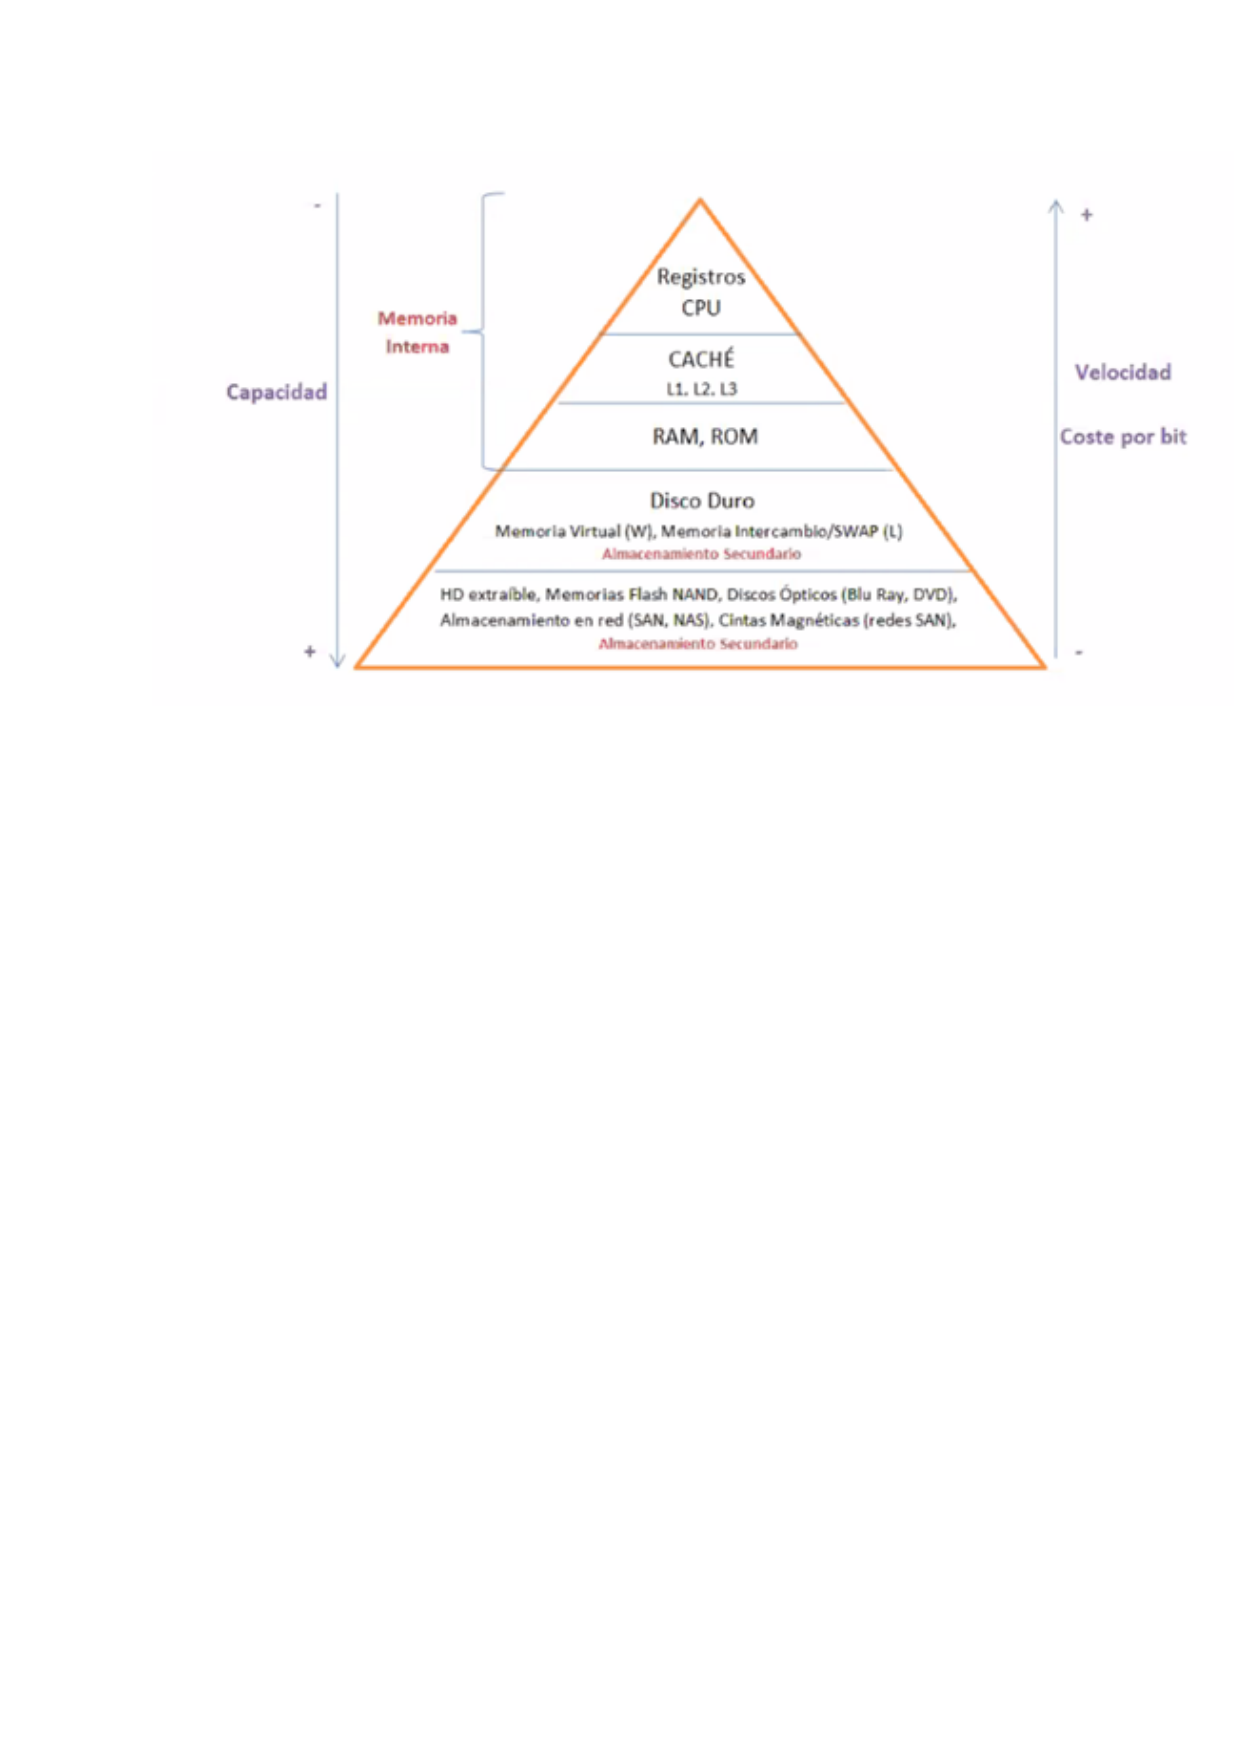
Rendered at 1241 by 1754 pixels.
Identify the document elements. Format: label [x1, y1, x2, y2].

picture [150, 150, 1237, 709]
